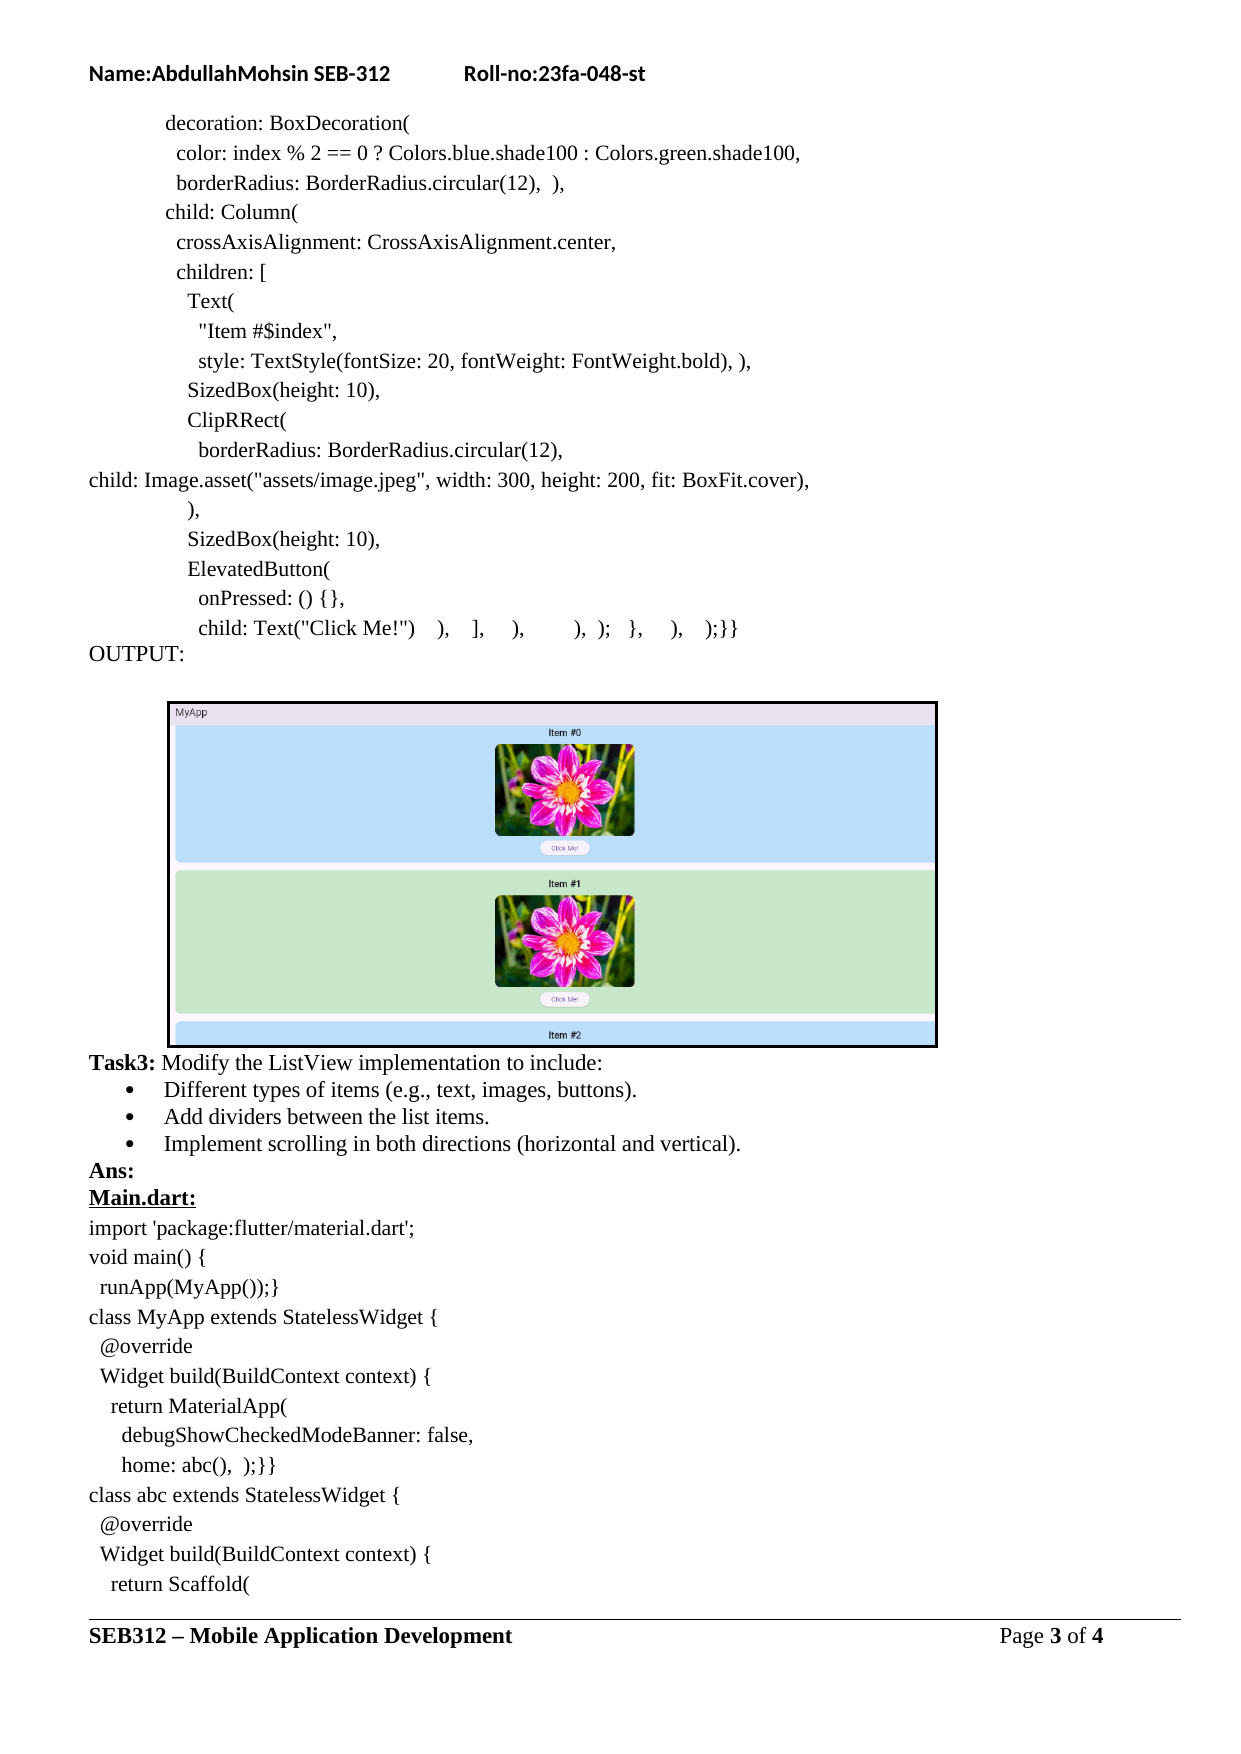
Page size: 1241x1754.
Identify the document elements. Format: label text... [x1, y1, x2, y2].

text child: Text("Click Me!") ), ], ), ), ); }, ), );}} [89, 611, 1181, 640]
text home: abc(), );}} [89, 1448, 1181, 1477]
text OUTPUT: [89, 640, 1094, 667]
text @override [89, 1507, 1181, 1537]
text class MyApp extends StatelessWidget { [89, 1299, 1181, 1329]
text child: Column( [89, 195, 1181, 224]
text Text( [89, 284, 1181, 314]
text Widget build(BuildContext context) { [89, 1537, 1181, 1566]
text @override [89, 1329, 1181, 1358]
text style: TextStyle(fontSize: 20, fontWeight: FontWeight.bold), ), [89, 343, 1181, 373]
text ), [89, 492, 1181, 521]
text SizedBox(height: 10), [89, 373, 1181, 403]
text void main() { [89, 1240, 1181, 1269]
text Ans: [89, 1157, 1181, 1184]
list Add dividers between the list items. [126, 1103, 1094, 1129]
text Task3: Modify the ListView implementation to include: [89, 1049, 1094, 1075]
picture [170, 704, 935, 1045]
text Main.dart: [89, 1184, 1181, 1210]
text debugShowCheckedModeBanner: false, [89, 1418, 1181, 1448]
text decoration: BoxDecoration( [89, 106, 1181, 136]
text color: index % 2 == 0 ? Colors.blue.shade100 : Colors.green.shade100, [89, 136, 1181, 165]
text onPressed: () {}, [89, 581, 1181, 611]
text crossAxisAlignment: CrossAxisAlignment.center, [89, 224, 1181, 254]
text ElevatedButton( [89, 551, 1181, 581]
text class abc extends StatelessWidget { [89, 1477, 1181, 1507]
text Widget build(BuildContext context) { [89, 1358, 1181, 1388]
text borderRadius: BorderRadius.circular(12), ), [89, 165, 1181, 195]
text child: Image.asset("assets/image.jpeg", width: 300, height: 200, fit: BoxFit.cover), [89, 462, 1181, 492]
text return Scaffold( [89, 1566, 1181, 1596]
text import 'package:flutter/material.dart'; [89, 1210, 1181, 1240]
text borderRadius: BorderRadius.circular(12), [89, 432, 1181, 462]
text ClipRRect( [89, 403, 1181, 432]
text return MaterialApp( [89, 1388, 1181, 1418]
list Implement scrolling in both directions (horizontal and vertical). [126, 1130, 1094, 1157]
list Different types of items (e.g., text, images, buttons). [126, 1076, 1094, 1102]
text children: [ [89, 254, 1181, 284]
text "Item #$index", [89, 314, 1181, 343]
text runApp(MyApp());} [89, 1269, 1181, 1299]
text SizedBox(height: 10), [89, 521, 1181, 551]
